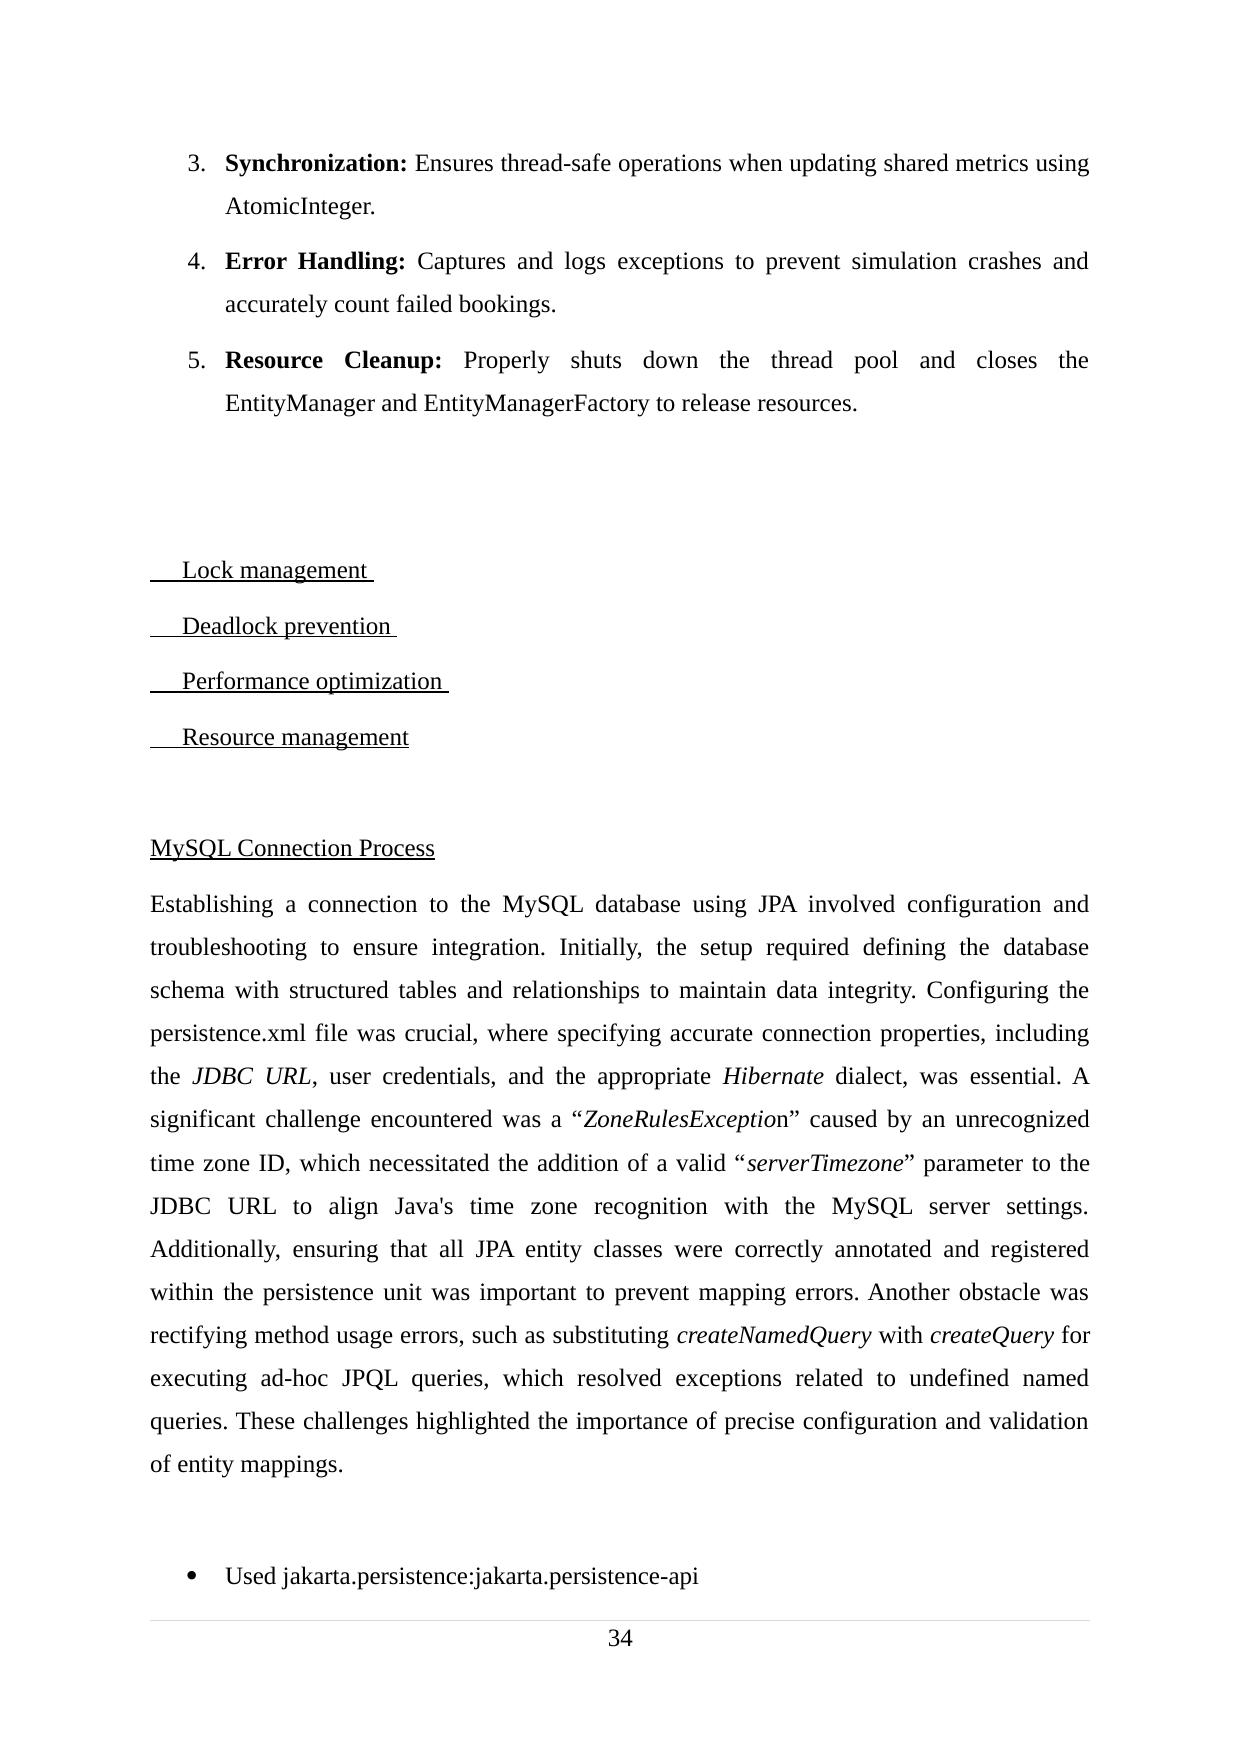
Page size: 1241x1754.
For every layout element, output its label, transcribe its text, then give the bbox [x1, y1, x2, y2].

list Resource Cleanup: Properly shuts down the thread pool and closes the EntityManager and EntityManagerFactory to release resources. [187, 345, 1090, 417]
list Synchronization: Ensures thread-safe operations when updating shared metrics using AtomicInteger. [187, 148, 1090, 219]
text  Performance optimization [150, 666, 1090, 695]
text MySQL Connection Process [150, 833, 1090, 862]
text  Deadlock prevention [150, 611, 1090, 639]
list Error Handling: Captures and logs exceptions to prevent simulation crashes and accurately count failed bookings. [187, 246, 1090, 318]
list Used jakarta.persistence:jakarta.persistence-api [187, 1561, 1090, 1589]
text  Lock management [150, 555, 1090, 584]
text Establishing a connection to the MySQL database using JPA involved configuration and troubleshooting to ensure integration. Initially, the setup required defining the database schema with structured tables and relationships to maintain data integrity. Configuring the persistence.xml file was crucial, where specifying accurate connection properties, including the JDBC URL, user credentials, and the appropriate Hibernate dialect, was essential. A significant challenge encountered was a “ZoneRulesException” caused by an unrecognized time zone ID, which necessitated the addition of a valid “serverTimezone” parameter to the JDBC URL to align Java's time zone recognition with the MySQL server settings. Additionally, ensuring that all JPA entity classes were correctly annotated and registered within the persistence unit was important to prevent mapping errors. Another obstacle was rectifying method usage errors, such as substituting createNamedQuery with createQuery for executing ad-hoc JPQL queries, which resolved exceptions related to undefined named queries. These challenges highlighted the importance of precise configuration and validation of entity mappings. [150, 889, 1090, 1478]
text  Resource management [150, 722, 1090, 751]
